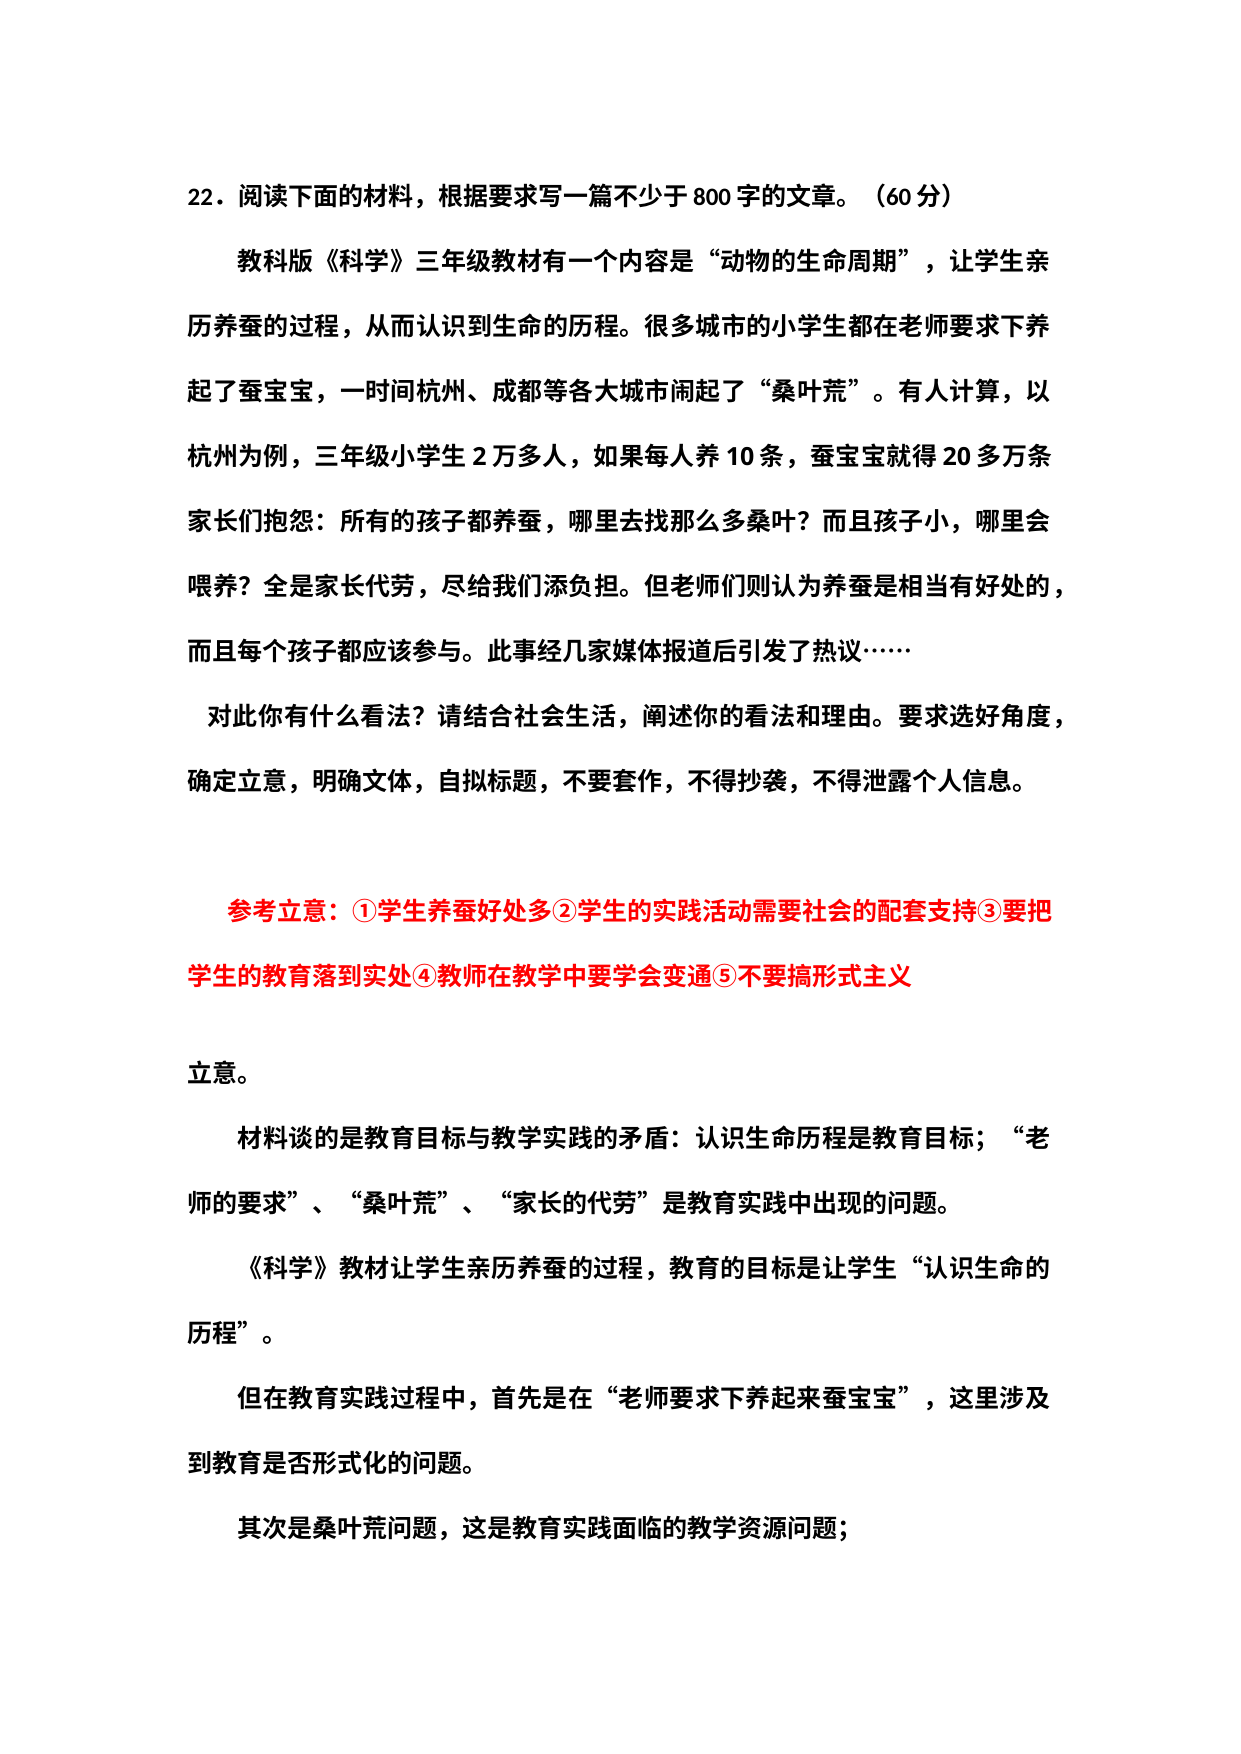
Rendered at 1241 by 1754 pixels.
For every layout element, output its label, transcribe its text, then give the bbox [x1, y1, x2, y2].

text 立意。 [187, 1039, 1053, 1104]
text 22．阅读下面的材料，根据要求写一篇不少于800字的文章。（60分） [187, 162, 1053, 227]
text 对此你有什么看法？请结合社会生活，阐述你的看法和理由。要求选好角度，确定立意，明确文体，自拟标题，不要套作，不得抄袭，不得泄露个人信息。 [187, 682, 1053, 812]
text 《科学》教材让学生亲历养蚕的过程，教育的目标是让学生“认识生命的历程”。 [187, 1234, 1053, 1364]
text 其次是桑叶荒问题，这是教育实践面临的教学资源问题； [187, 1494, 1053, 1559]
text 材料谈的是教育目标与教学实践的矛盾：认识生命历程是教育目标；“老师的要求”、“桑叶荒”、“家长的代劳”是教育实践中出现的问题。 [187, 1104, 1053, 1234]
text 参考立意：①学生养蚕好处多②学生的实践活动需要社会的配套支持③要把学生的教育落到实处④教师在教学中要学会变通⑤不要搞形式主义 [187, 877, 1053, 1007]
text 教科版《科学》三年级教材有一个内容是“动物的生命周期”，让学生亲历养蚕的过程，从而认识到生命的历程。很多城市的小学生都在老师要求下养起了蚕宝宝，一时间杭州、成都等各大城市闹起了“桑叶荒”。有人计算，以杭州为例，三年级小学生2万多人，如果每人养10条，蚕宝宝就得20多万条。家长们抱怨：所有的孩子都养蚕，哪里去找那么多桑叶？而且孩子小，哪里会喂养？全是家长代劳，尽给我们添负担。但老师们则认为养蚕是相当有好处的，而且每个孩子都应该参与。此事经几家媒体报道后引发了热议…… [187, 227, 1053, 682]
text 但在教育实践过程中，首先是在“老师要求下养起来蚕宝宝”，这里涉及到教育是否形式化的问题。 [187, 1364, 1053, 1494]
